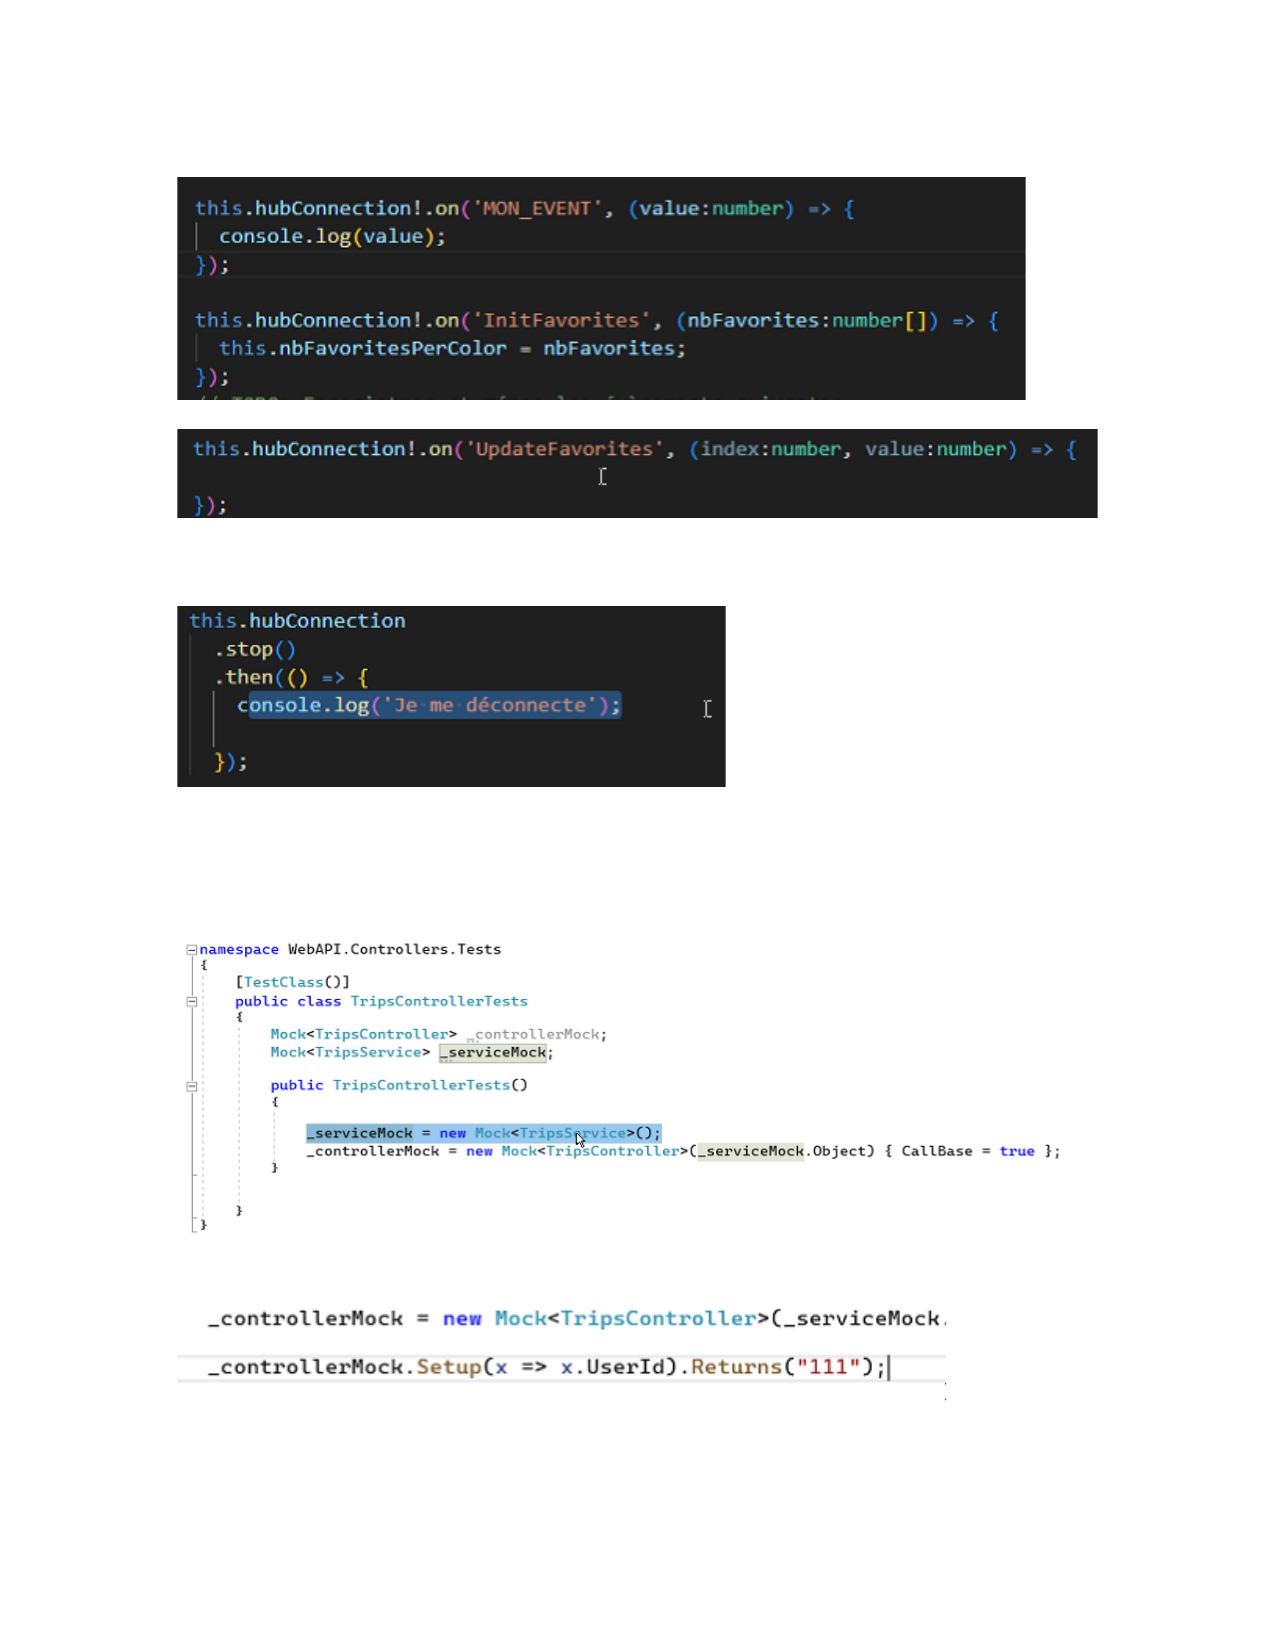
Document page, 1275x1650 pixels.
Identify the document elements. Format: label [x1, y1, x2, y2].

picture [177, 177, 1026, 400]
picture [177, 606, 726, 787]
picture [177, 429, 1098, 518]
picture [177, 934, 1098, 1278]
picture [177, 1308, 947, 1402]
